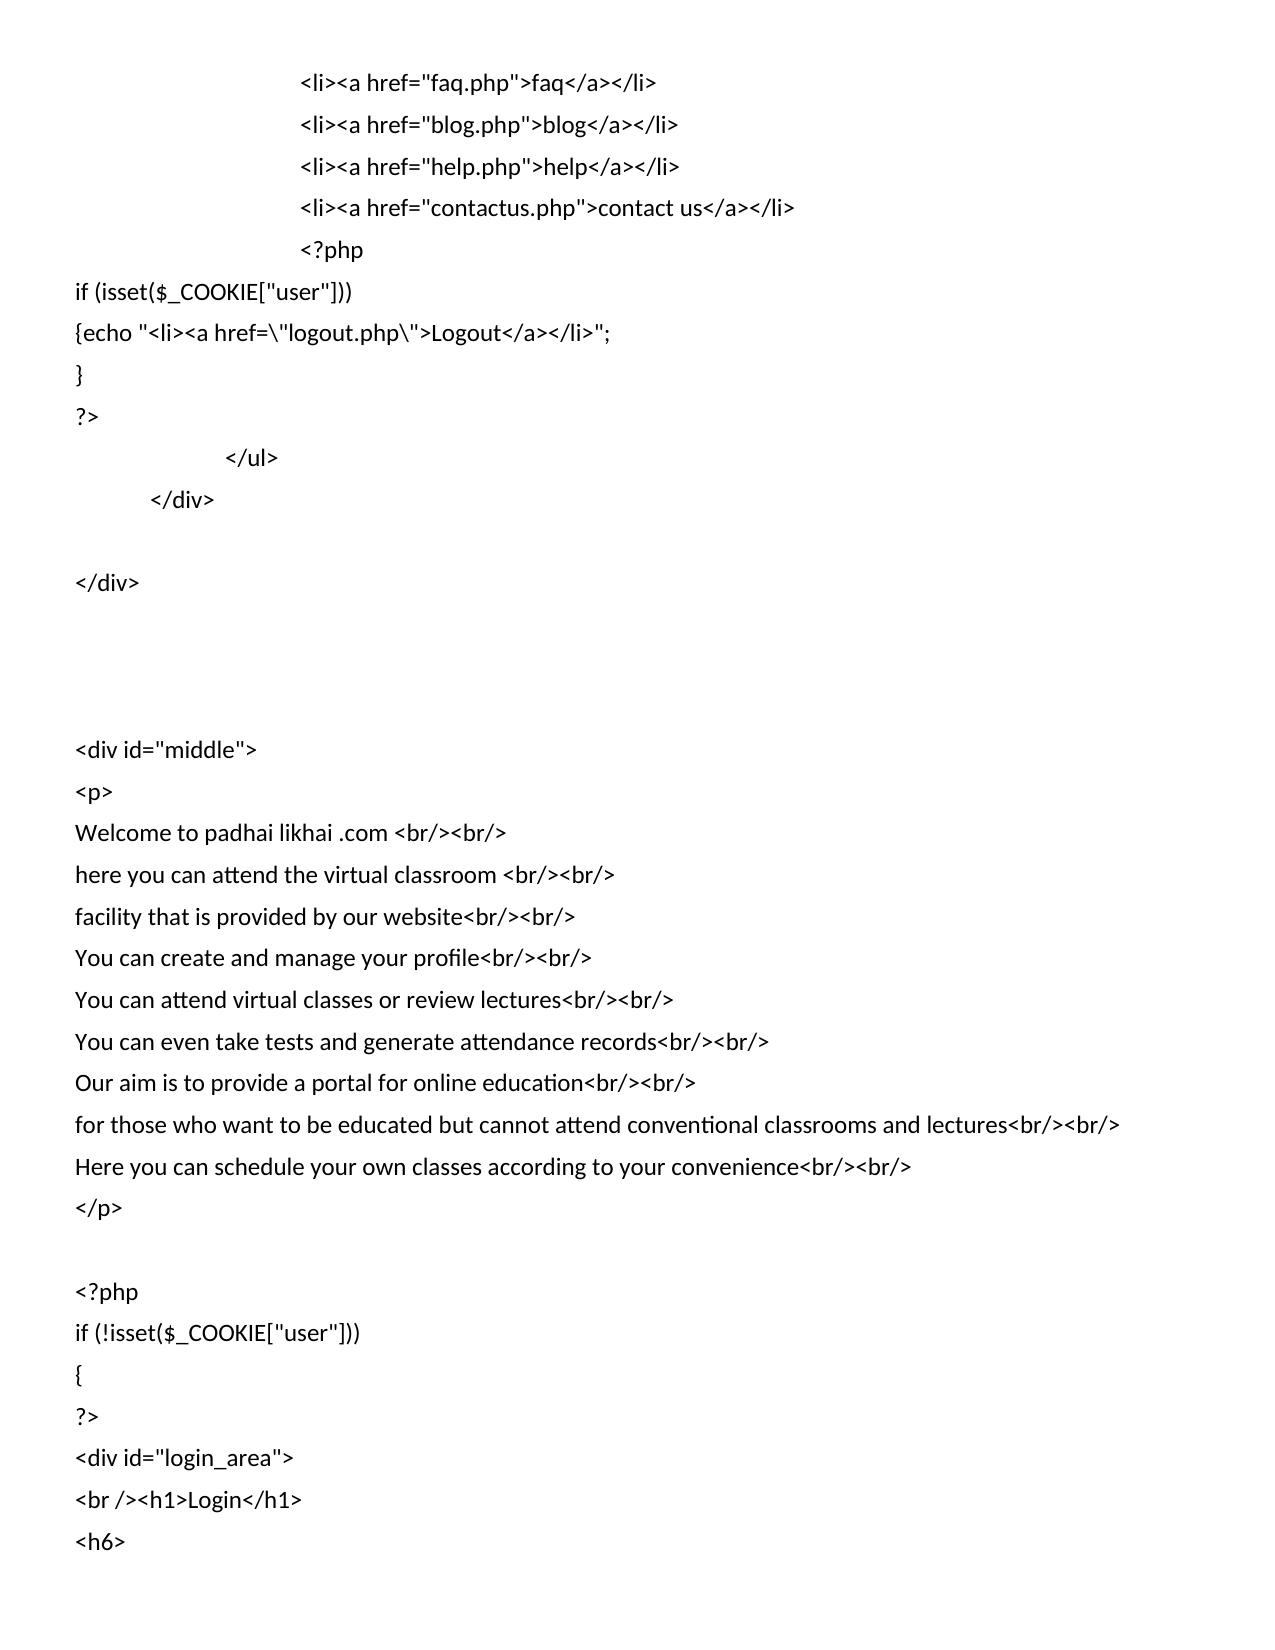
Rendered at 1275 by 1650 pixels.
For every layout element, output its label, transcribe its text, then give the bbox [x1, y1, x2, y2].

text if (isset($_COOKIE["user"])) [75, 283, 1200, 304]
text You can attend virtual classes or review lectures<br/><br/> [75, 992, 1200, 1012]
text </p> [75, 1200, 1200, 1221]
text <li><a href="faq.php">faq</a></li> [75, 75, 1200, 96]
text Welcome to padhai likhai .com <br/><br/> [75, 825, 1200, 846]
text {echo "<li><a href=\"logout.php\">Logout</a></li>"; [75, 325, 1200, 346]
text <br /><h1>Login</h1> [75, 1492, 1200, 1512]
text for those who want to be educated but cannot attend conventional classrooms and lectures<br/><br/> [75, 1117, 1200, 1137]
text Our aim is to provide a portal for online education<br/><br/> [75, 1075, 1200, 1096]
text <div id="login_area"> [75, 1450, 1200, 1471]
text <?php [75, 1283, 1200, 1304]
text </div> [75, 575, 1200, 596]
text <div id="middle"> [75, 742, 1200, 762]
text here you can attend the virtual classroom <br/><br/> [75, 867, 1200, 887]
text <h6> [75, 1533, 1200, 1554]
text { [75, 1367, 1200, 1387]
text ?> [75, 408, 1200, 429]
text <li><a href="blog.php">blog</a></li> [75, 117, 1200, 137]
text <p> [75, 783, 1200, 804]
text Here you can schedule your own classes according to your convenience<br/><br/> [75, 1158, 1200, 1179]
text facility that is provided by our website<br/><br/> [75, 908, 1200, 929]
text } [75, 367, 1200, 387]
text <?php [75, 242, 1200, 262]
text ?> [75, 1408, 1200, 1429]
text You can create and manage your profile<br/><br/> [75, 950, 1200, 971]
text You can even take tests and generate attendance records<br/><br/> [75, 1033, 1200, 1054]
text </ul> [75, 450, 1200, 471]
text if (!isset($_COOKIE["user"])) [75, 1325, 1200, 1346]
text <li><a href="help.php">help</a></li> [75, 158, 1200, 179]
text </div> [75, 492, 1200, 512]
text <li><a href="contactus.php">contact us</a></li> [75, 200, 1200, 221]
